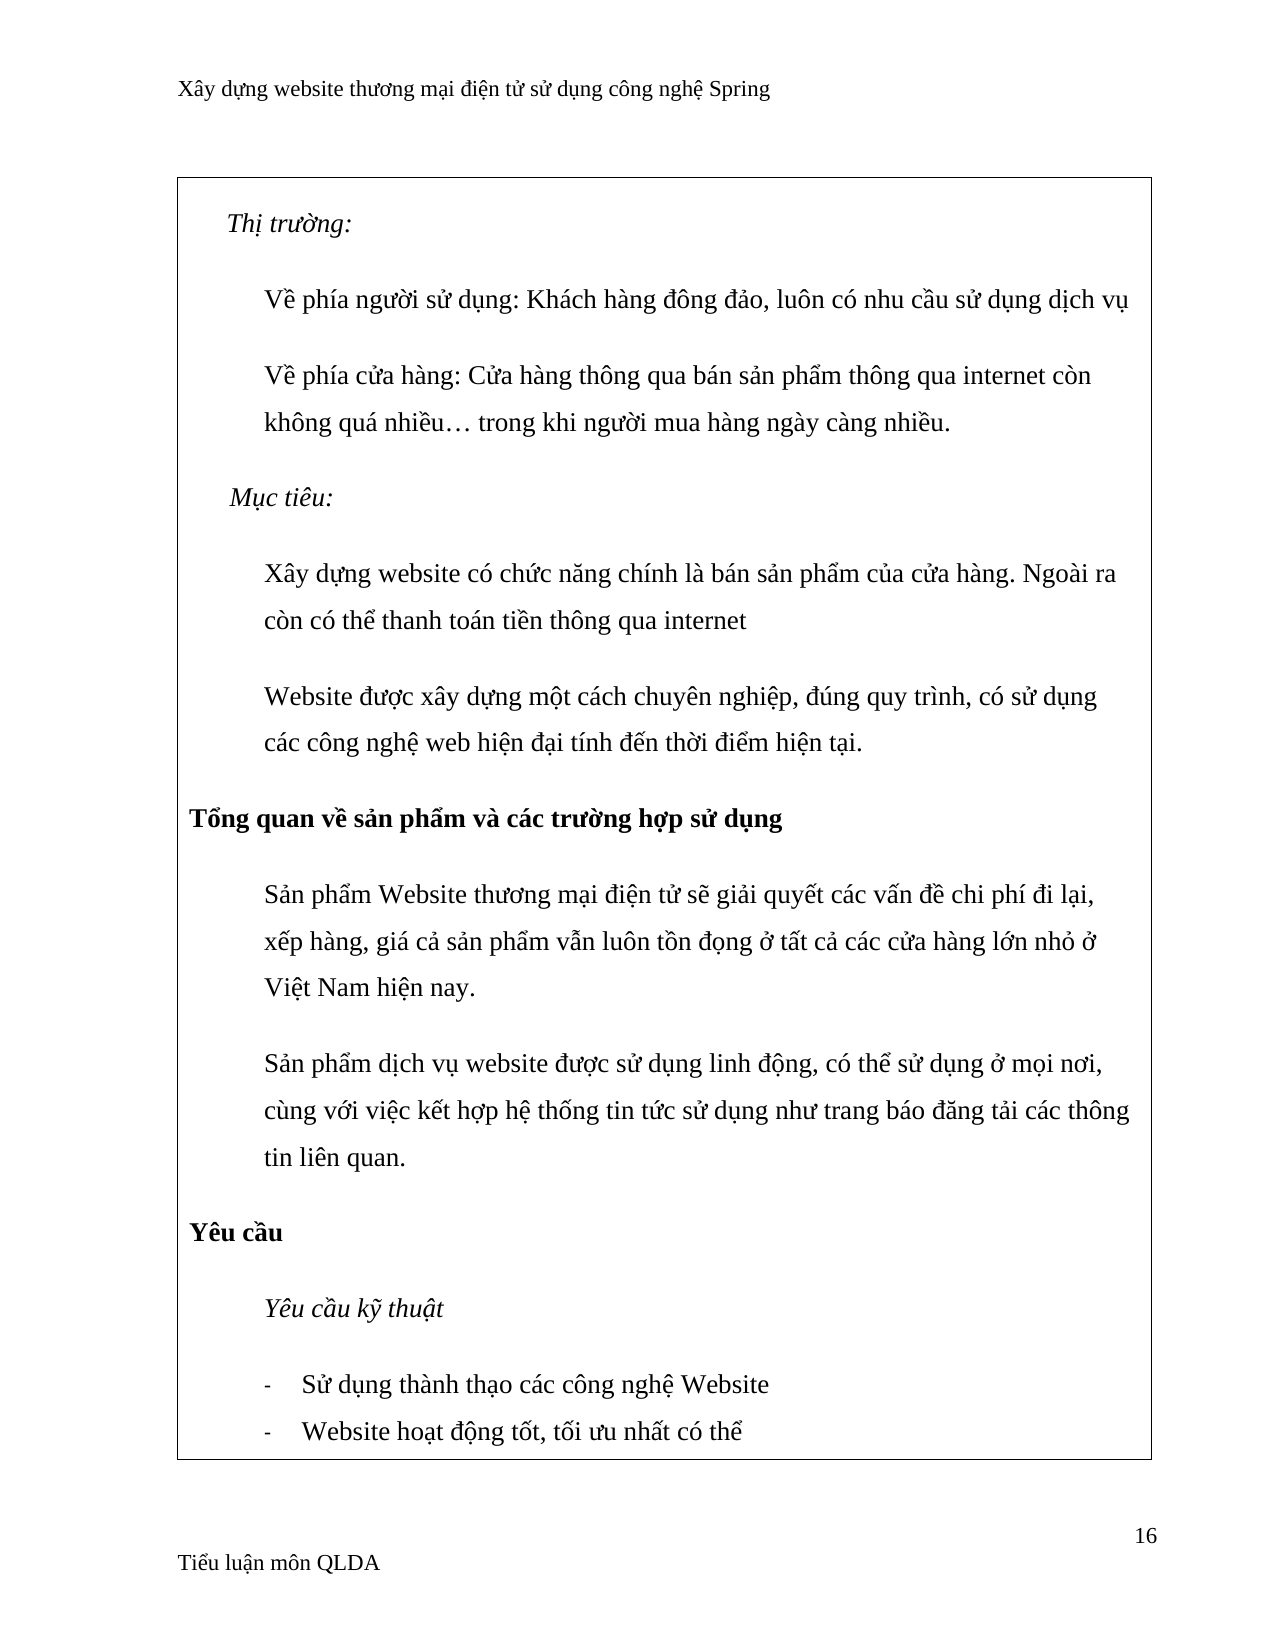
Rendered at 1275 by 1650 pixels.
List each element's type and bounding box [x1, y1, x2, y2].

table_header [178, 178, 1151, 1459]
